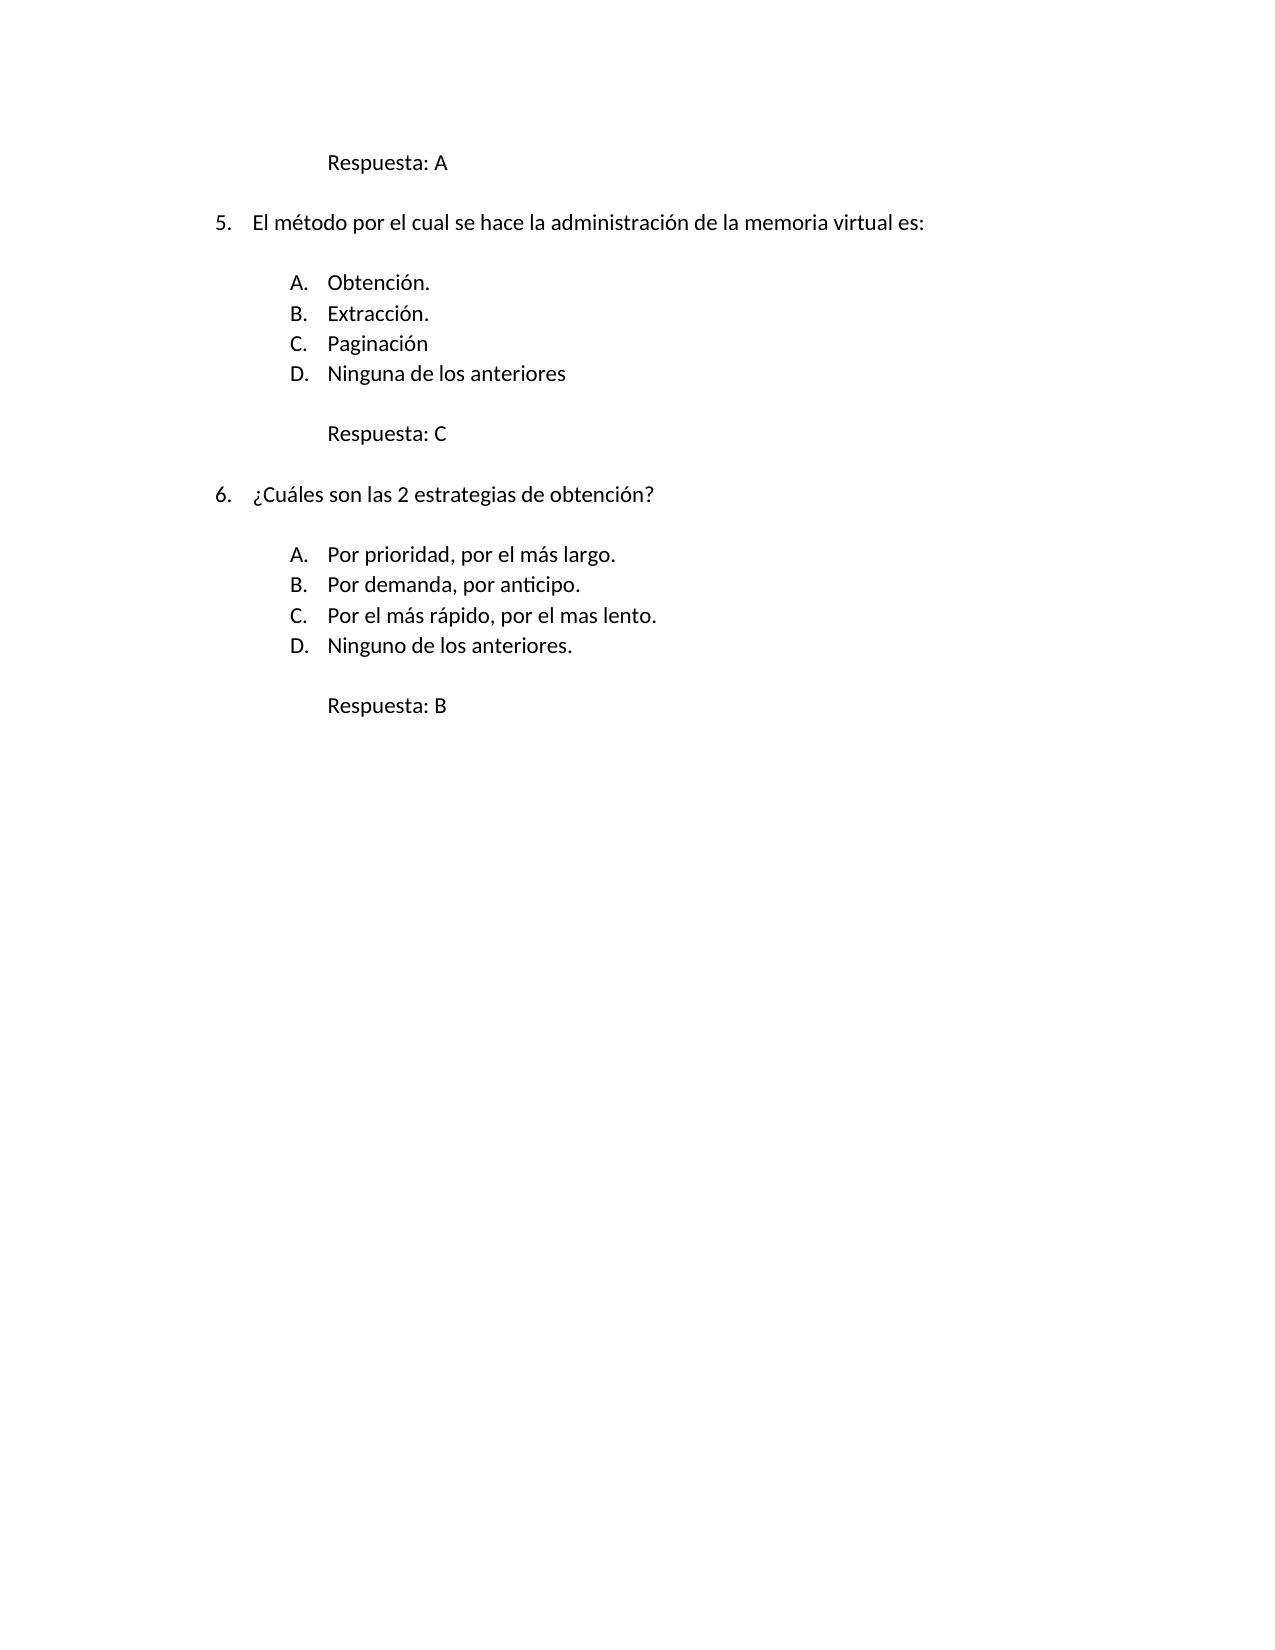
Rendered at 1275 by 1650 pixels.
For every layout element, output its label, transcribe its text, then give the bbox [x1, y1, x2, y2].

list Ninguno de los anteriores. [290, 631, 1098, 659]
list Por el más rápido, por el mas lento. [290, 601, 1098, 629]
list Respuesta: A [327, 148, 1098, 176]
list Respuesta: B [327, 691, 1098, 719]
list ¿Cuáles son las 2 estrategias de obtención? [215, 480, 1098, 508]
list El método por el cual se hace la administración de la memoria virtual es: [215, 208, 1098, 236]
list Obtención. [290, 268, 1098, 296]
list Ninguna de los anteriores [290, 359, 1098, 387]
list Por demanda, por anticipo. [290, 571, 1098, 598]
list Respuesta: C [327, 419, 1098, 447]
list Paginación [290, 329, 1098, 357]
list Por prioridad, por el más largo. [290, 540, 1098, 568]
list Extracción. [290, 299, 1098, 327]
